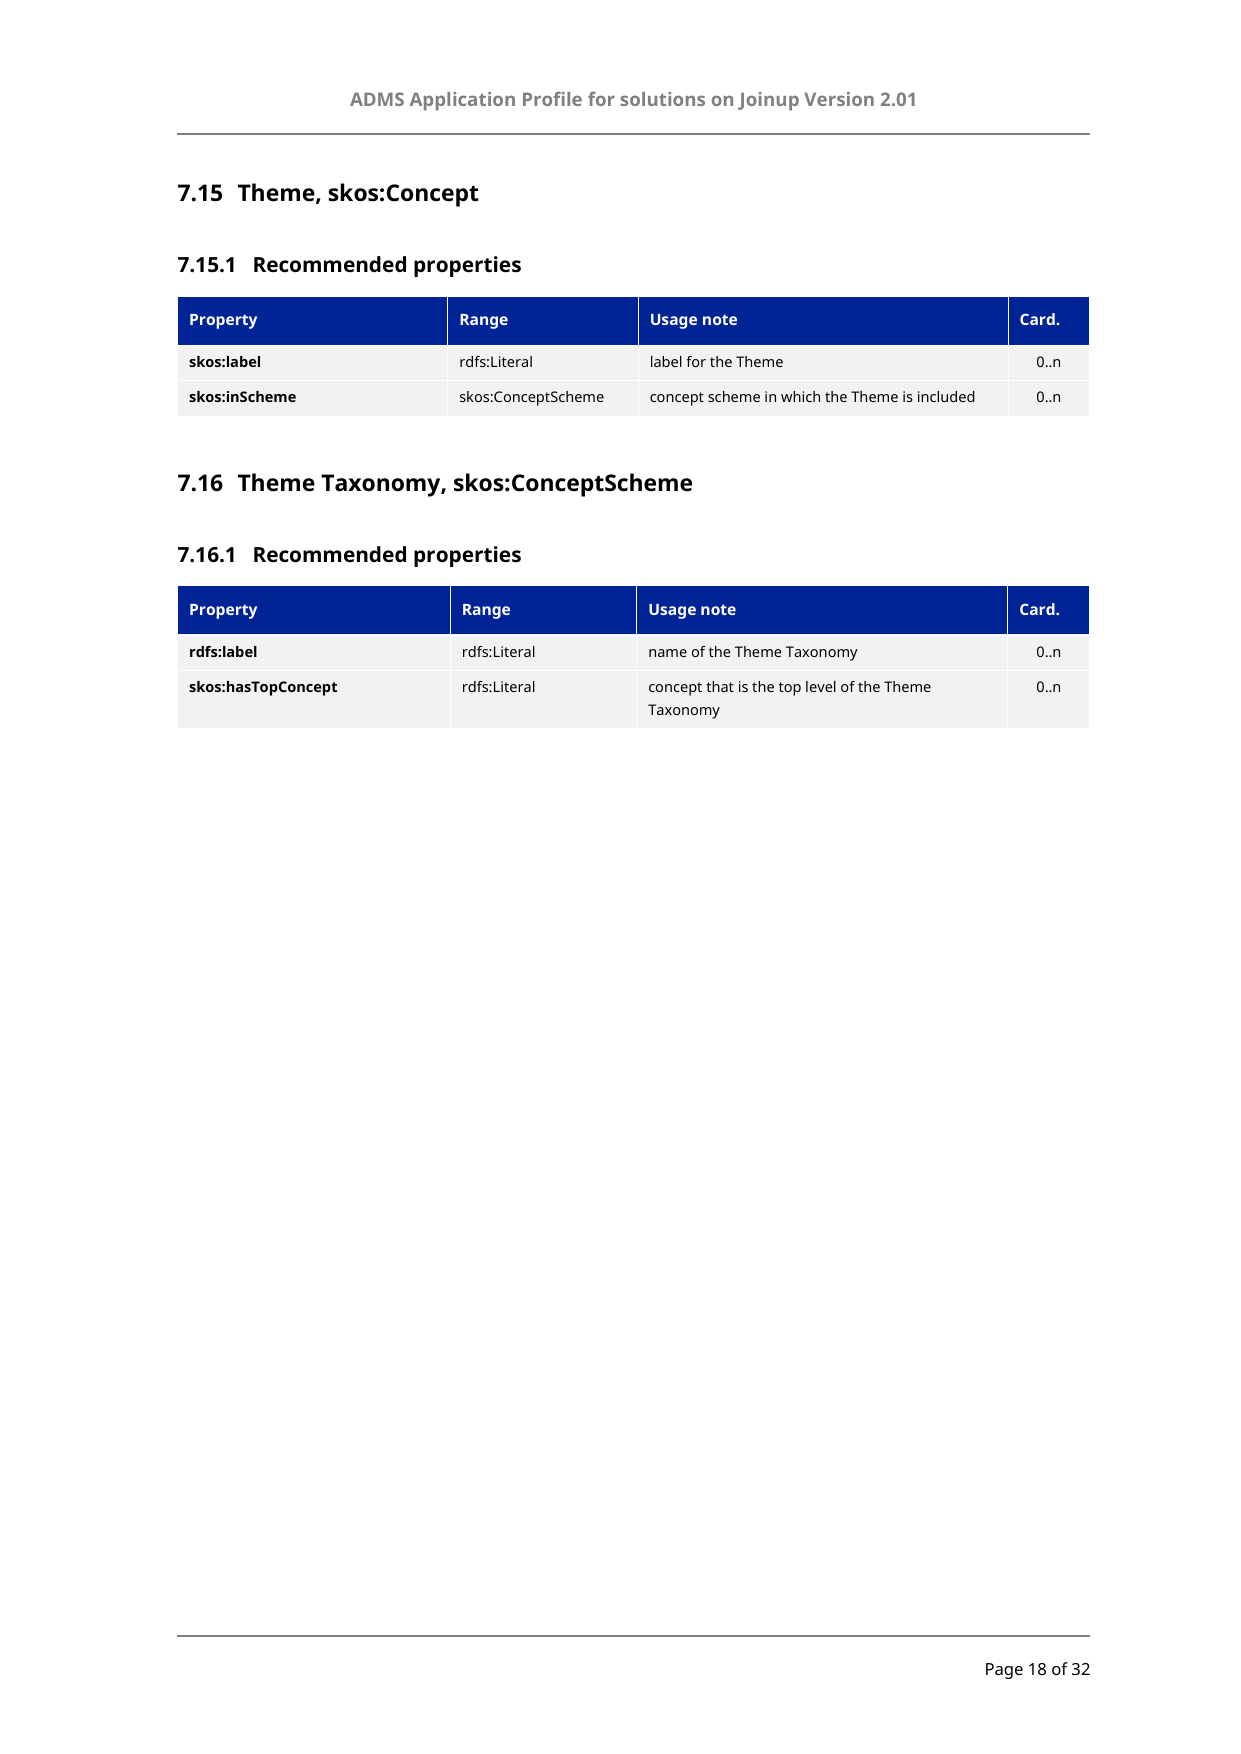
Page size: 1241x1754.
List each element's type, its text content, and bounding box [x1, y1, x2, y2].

subtitle Theme Taxonomy, skos:ConceptScheme [177, 467, 1090, 498]
table_cell concept scheme in which the Theme is included [639, 381, 1008, 416]
table_header Usage note [637, 586, 1007, 634]
subtitle Theme, skos:Concept [177, 177, 1090, 208]
table_cell skos:ConceptScheme [448, 381, 638, 416]
table_cell label for the Theme [639, 346, 1008, 380]
table_header Card. [1008, 586, 1089, 634]
table_cell rdfs:Literal [451, 636, 636, 670]
table_header Card. [1009, 297, 1089, 345]
table_cell skos:label [178, 346, 447, 380]
table_header Property [178, 297, 447, 345]
table_cell concept that is the top level of the Theme Taxonomy [637, 671, 1007, 728]
table_header Range [451, 586, 636, 634]
table_cell name of the Theme Taxonomy [637, 636, 1007, 670]
table_header Usage note [639, 297, 1008, 345]
table_header Range [448, 297, 638, 345]
table_cell skos:hasTopConcept [178, 671, 450, 728]
table_cell rdfs:Literal [448, 346, 638, 380]
table_cell 0..n [1009, 381, 1089, 416]
table_cell 0..n [1008, 636, 1089, 670]
subtitle Recommended properties [177, 540, 1090, 568]
table_header Property [178, 586, 450, 634]
table_cell 0..n [1008, 671, 1089, 728]
table_cell skos:inScheme [178, 381, 447, 416]
table_cell rdfs:Literal [451, 671, 636, 728]
table_cell 0..n [1009, 346, 1089, 380]
subtitle Recommended properties [177, 251, 1090, 279]
table_cell rdfs:label [178, 636, 450, 670]
